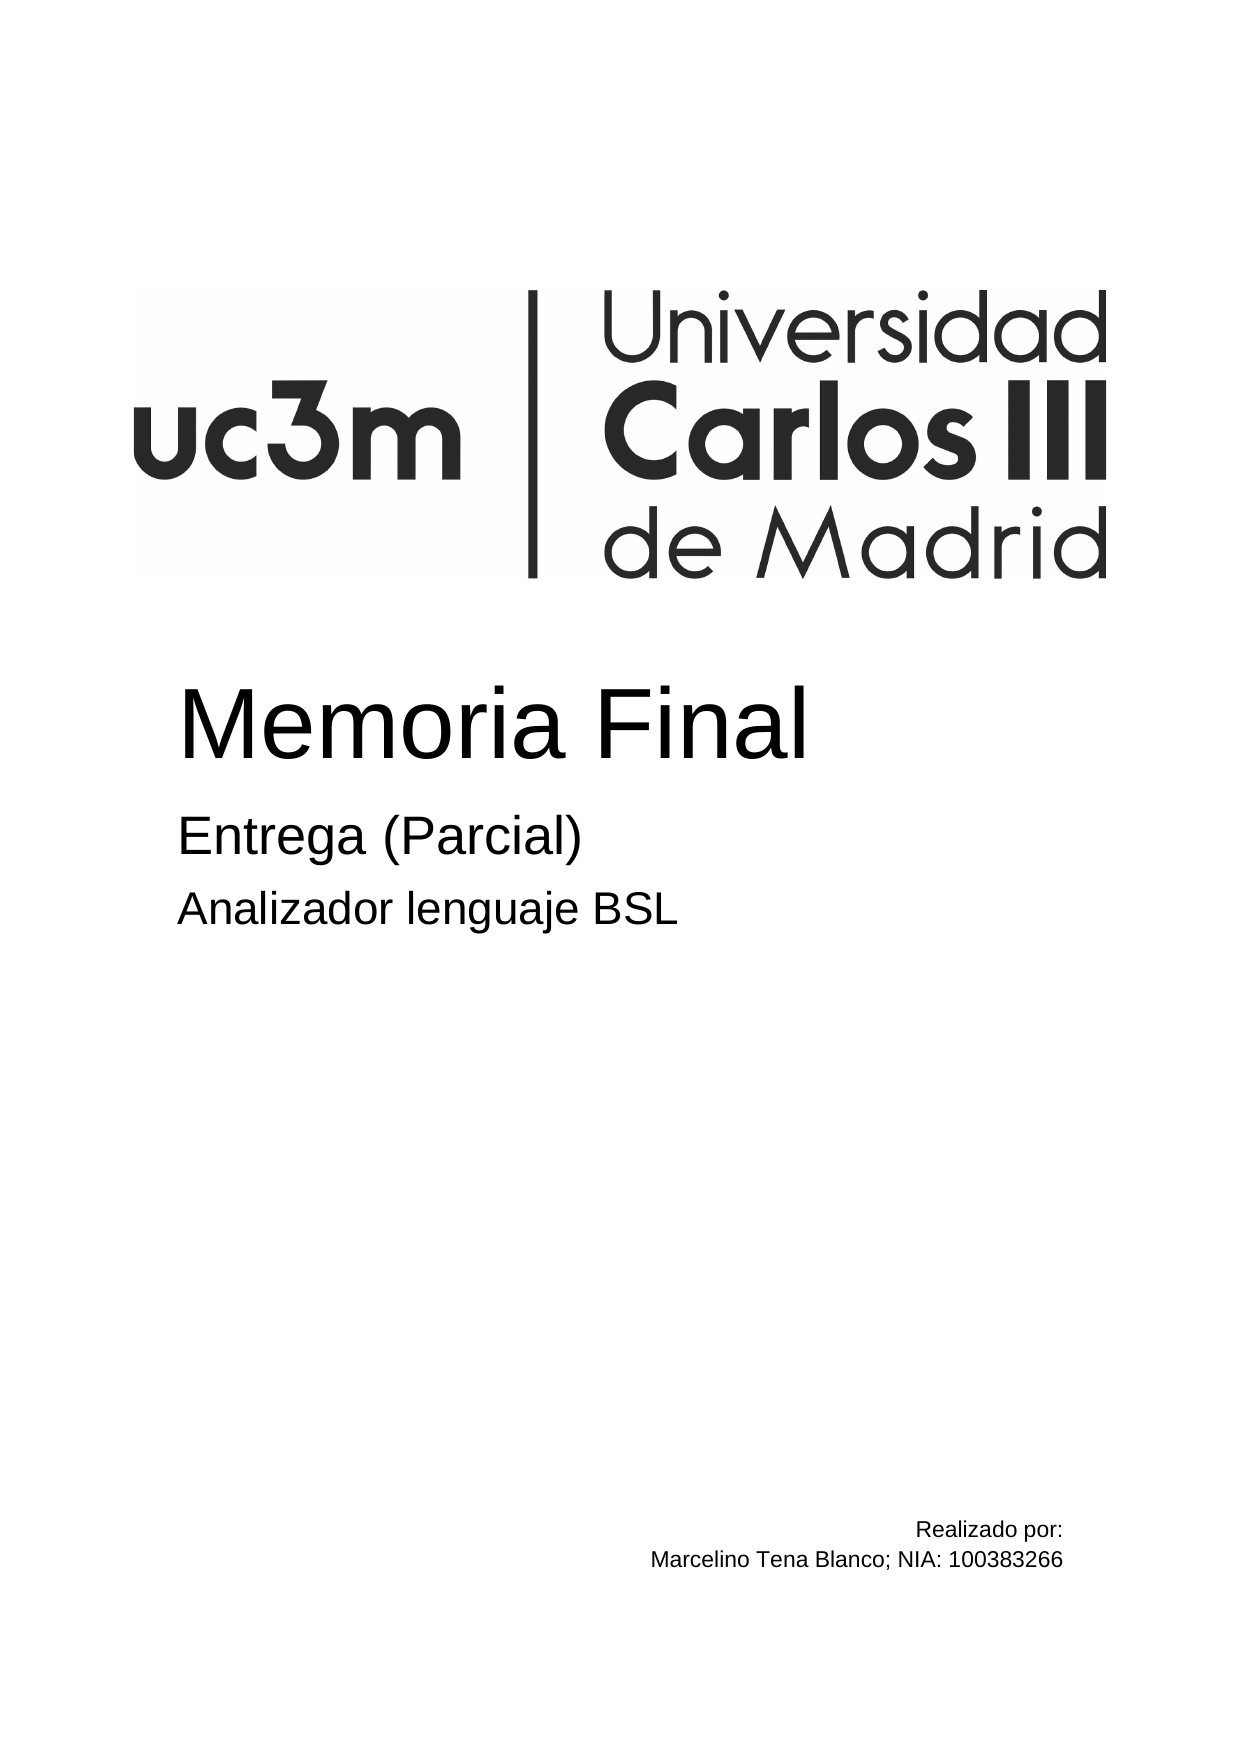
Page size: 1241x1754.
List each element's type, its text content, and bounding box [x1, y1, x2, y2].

text Marcelino Tena Blanco; NIA: 100383266 [177, 1546, 1063, 1572]
text Analizador lenguaje BSL [177, 881, 1063, 934]
title Entrega (Parcial) [177, 803, 1063, 866]
title Memoria Final [177, 665, 1063, 780]
text Realizado por: [177, 1516, 1063, 1542]
picture [133, 290, 1107, 579]
